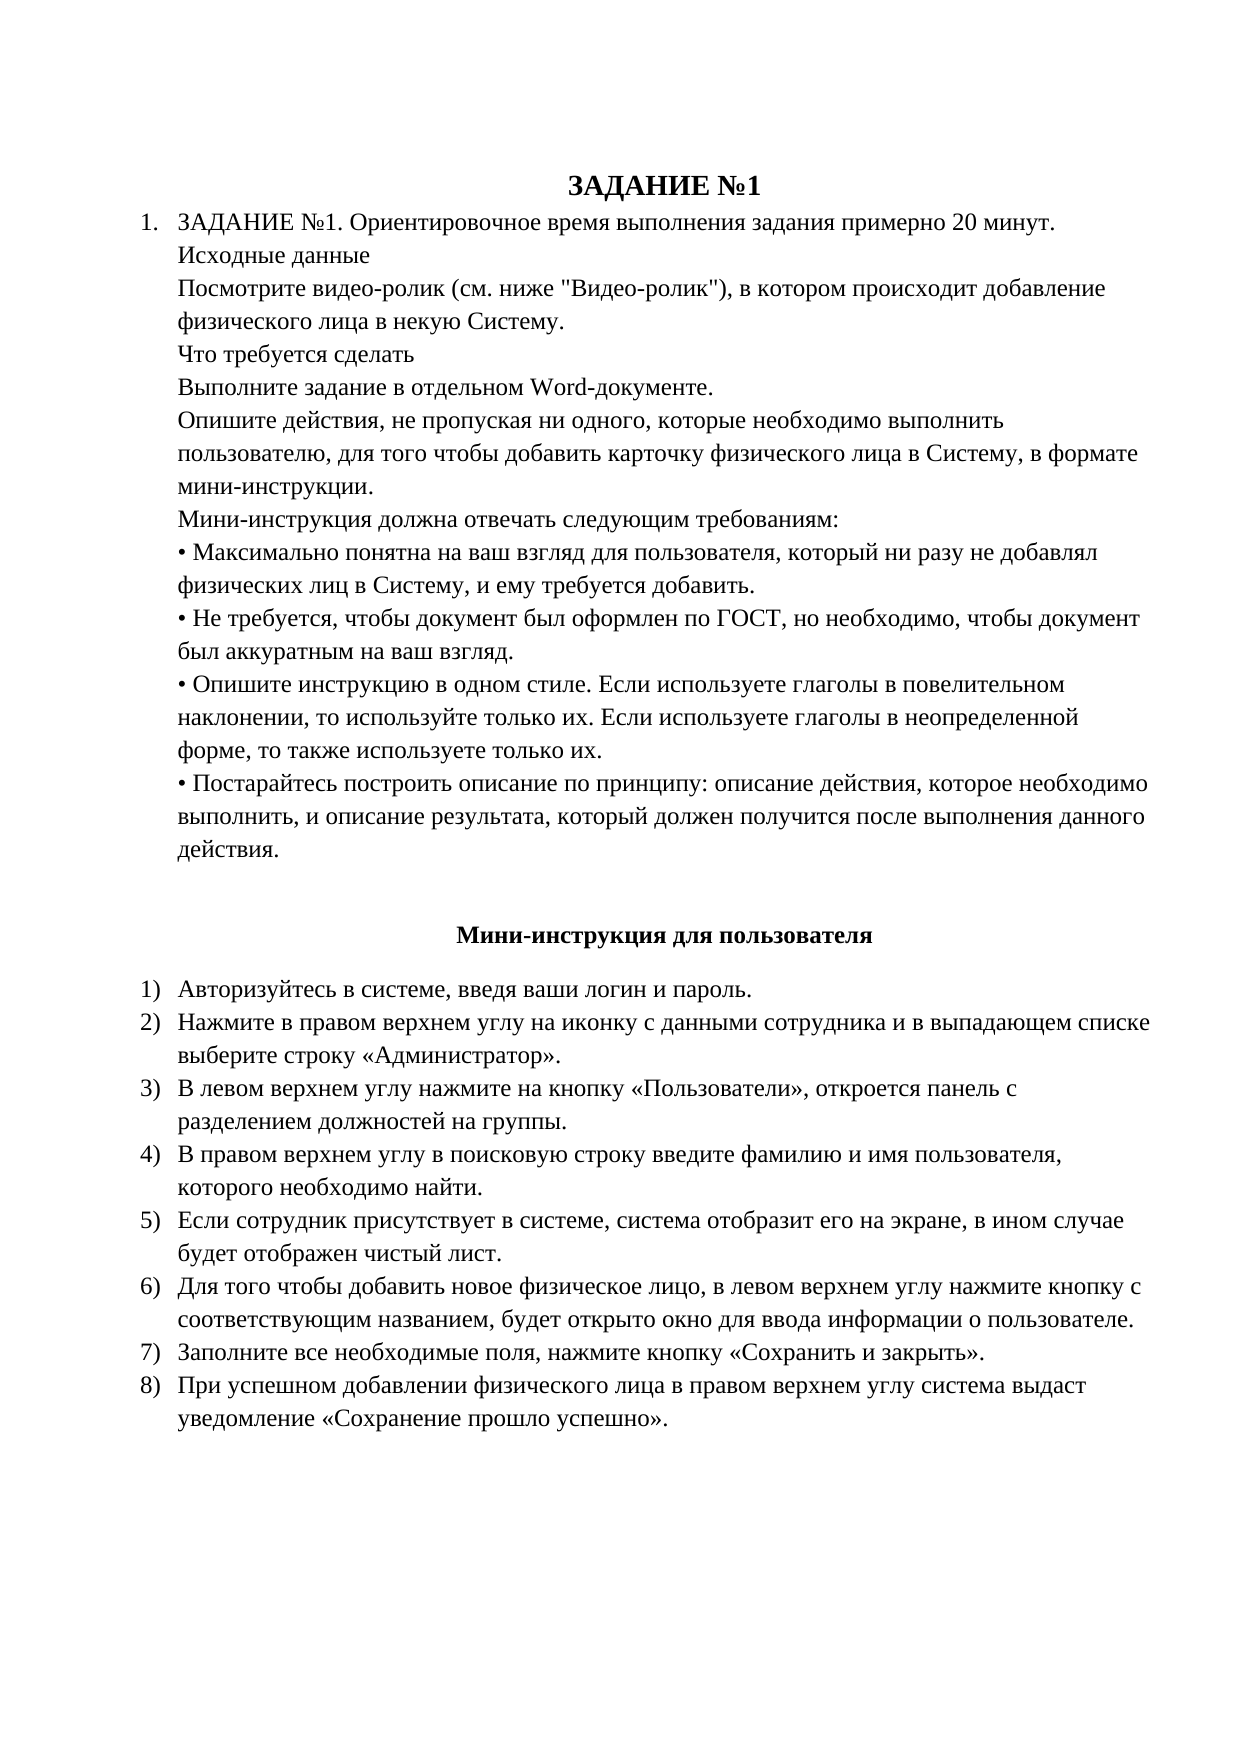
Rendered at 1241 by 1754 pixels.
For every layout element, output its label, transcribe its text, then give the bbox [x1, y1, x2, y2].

list Если сотрудник присутствует в системе, система отобразит его на экране, в ином случае будет отображен чистый лист. [140, 1205, 1152, 1267]
list ЗАДАНИЕ №1. Ориентировочное время выполнения задания примерно 20 минут. Исходные данные Посмотрите видео-ролик (см. ниже "Видео-ролик"), в котором происходит добавление физического лица в некую Систему. Что требуется сделать Выполните задание в отдельном Word-документе. Опишите действия, не пропуская ни одного, которые необходимо выполнить пользователю, для того чтобы добавить карточку физического лица в Систему, в формате мини-инструкции. Мини-инструкция должна отвечать следующим требованиям: • Максимально понятна на ваш взгляд для пользователя, который ни разу не добавлял физических лиц в Систему, и ему требуется добавить. • Не требуется, чтобы документ был оформлен по ГОСТ, но необходимо, чтобы документ был аккуратным на ваш взгляд. • Опишите инструкцию в одном стиле. Если используете глаголы в повелительном наклонении, то используйте только их. Если используете глаголы в неопределенной форме, то также используете только их. • Постарайтесь построить описание по принципу: описание действия, которое необходимо выполнить, и описание результата, который должен получится после выполнения данного действия. [140, 207, 1152, 895]
subtitle ЗАДАНИЕ №1 [177, 168, 1152, 202]
list В правом верхнем углу в поисковую строку введите фамилию и имя пользователя, которого необходимо найти. [140, 1139, 1152, 1201]
list В левом верхнем углу нажмите на кнопку «Пользователи», откроется панель с разделением должностей на группы. [140, 1073, 1152, 1135]
list При успешном добавлении физического лица в правом верхнем углу система выдаст уведомление «Сохранение прошло успешно». [140, 1370, 1152, 1432]
list Авторизуйтесь в системе, введя ваши логин и пароль. [140, 974, 1152, 1003]
list Нажмите в правом верхнем углу на иконку с данными сотрудника и в выпадающем списке выберите строку «Администратор». [140, 1007, 1152, 1069]
list Заполните все необходимые поля, нажмите кнопку «Сохранить и закрыть». [140, 1337, 1152, 1366]
text Мини-инструкция для пользователя [177, 920, 1152, 949]
list Для того чтобы добавить новое физическое лицо, в левом верхнем углу нажмите кнопку с соответствующим названием, будет открыто окно для ввода информации о пользователе. [140, 1271, 1152, 1333]
